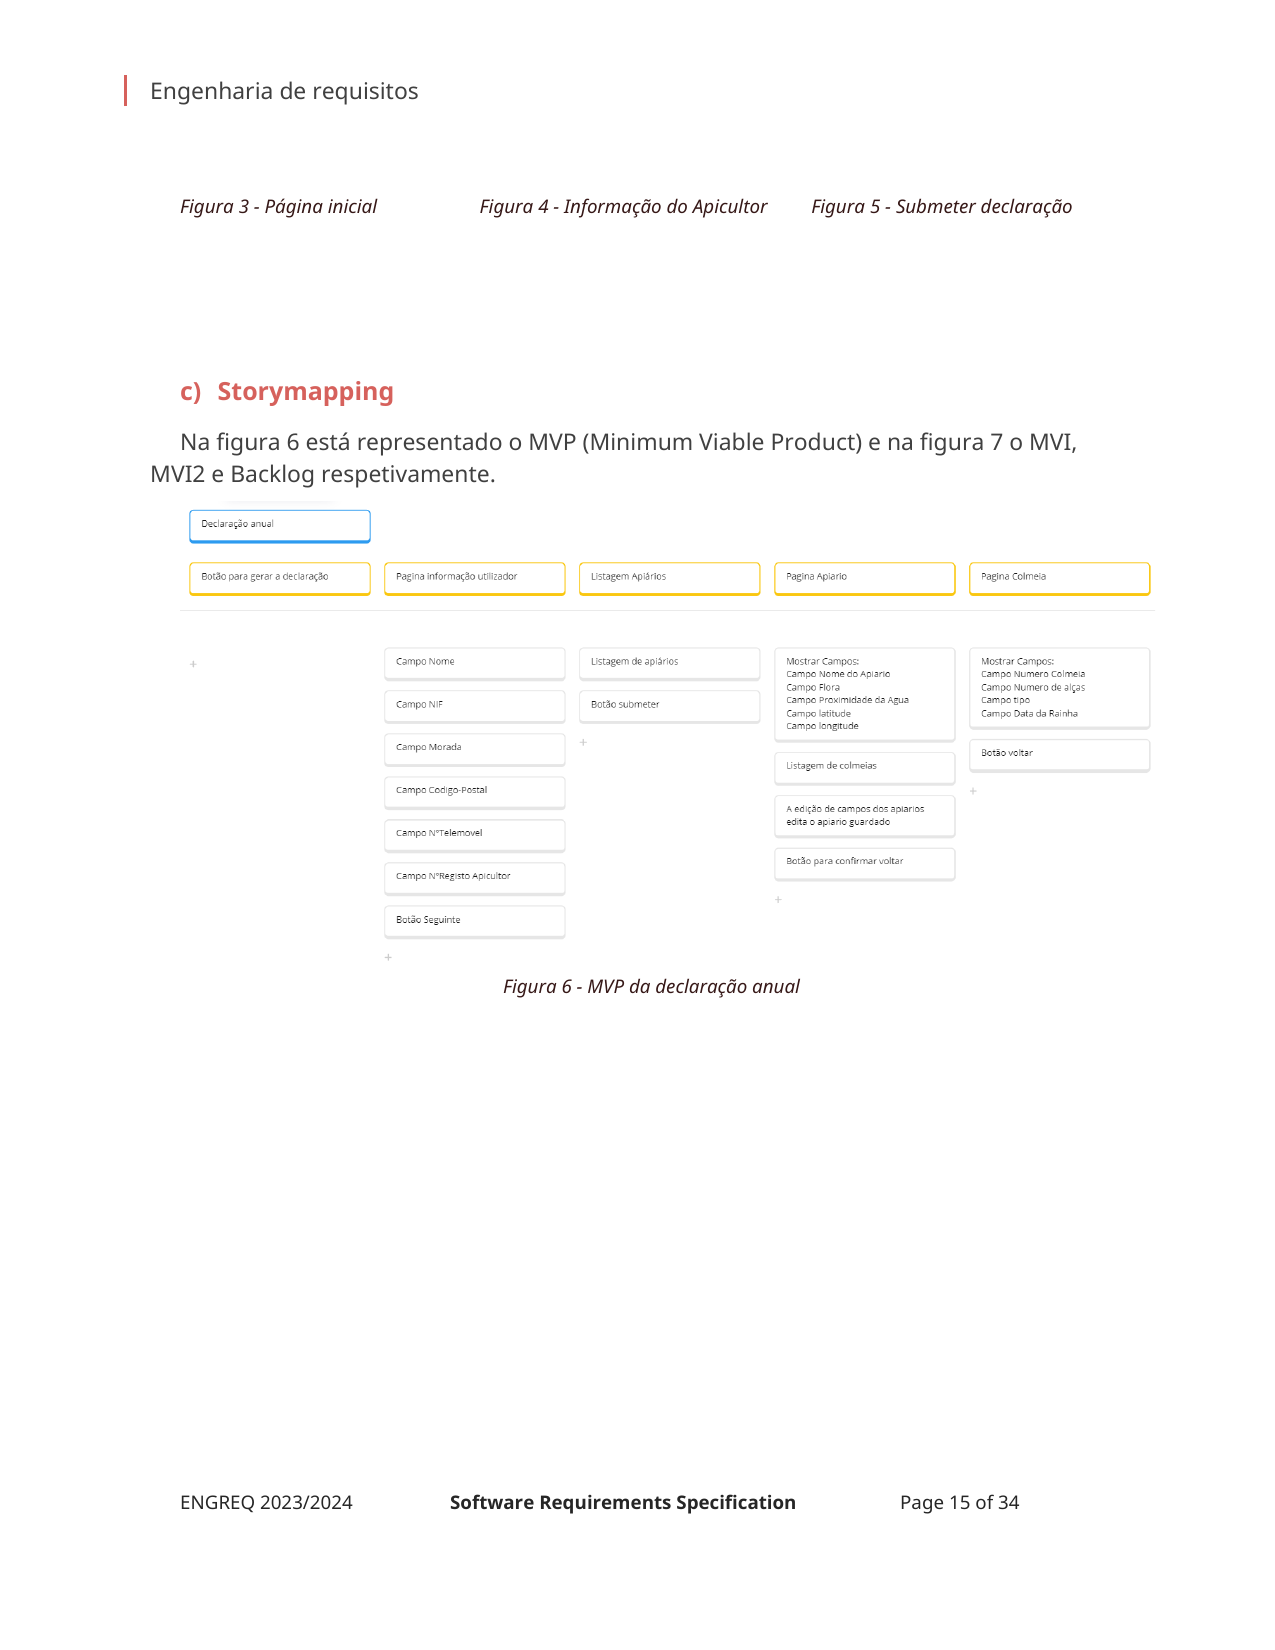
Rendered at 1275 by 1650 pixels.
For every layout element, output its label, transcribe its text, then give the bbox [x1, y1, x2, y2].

text Na figura 6 está representado o MVP (Minimum Viable Product) e na figura 7 o MVI, MVI2 e Backlog respetivamente. [150, 426, 1125, 489]
subtitle Storymapping [180, 373, 1125, 407]
text Figura 3 - Página inicial Figura 4 - Informação do Apicultor Figura 5 - Submeter declaração [180, 194, 1125, 219]
text Figura 6 - MVP da declaração anual [180, 973, 1125, 999]
picture [180, 501, 1155, 961]
